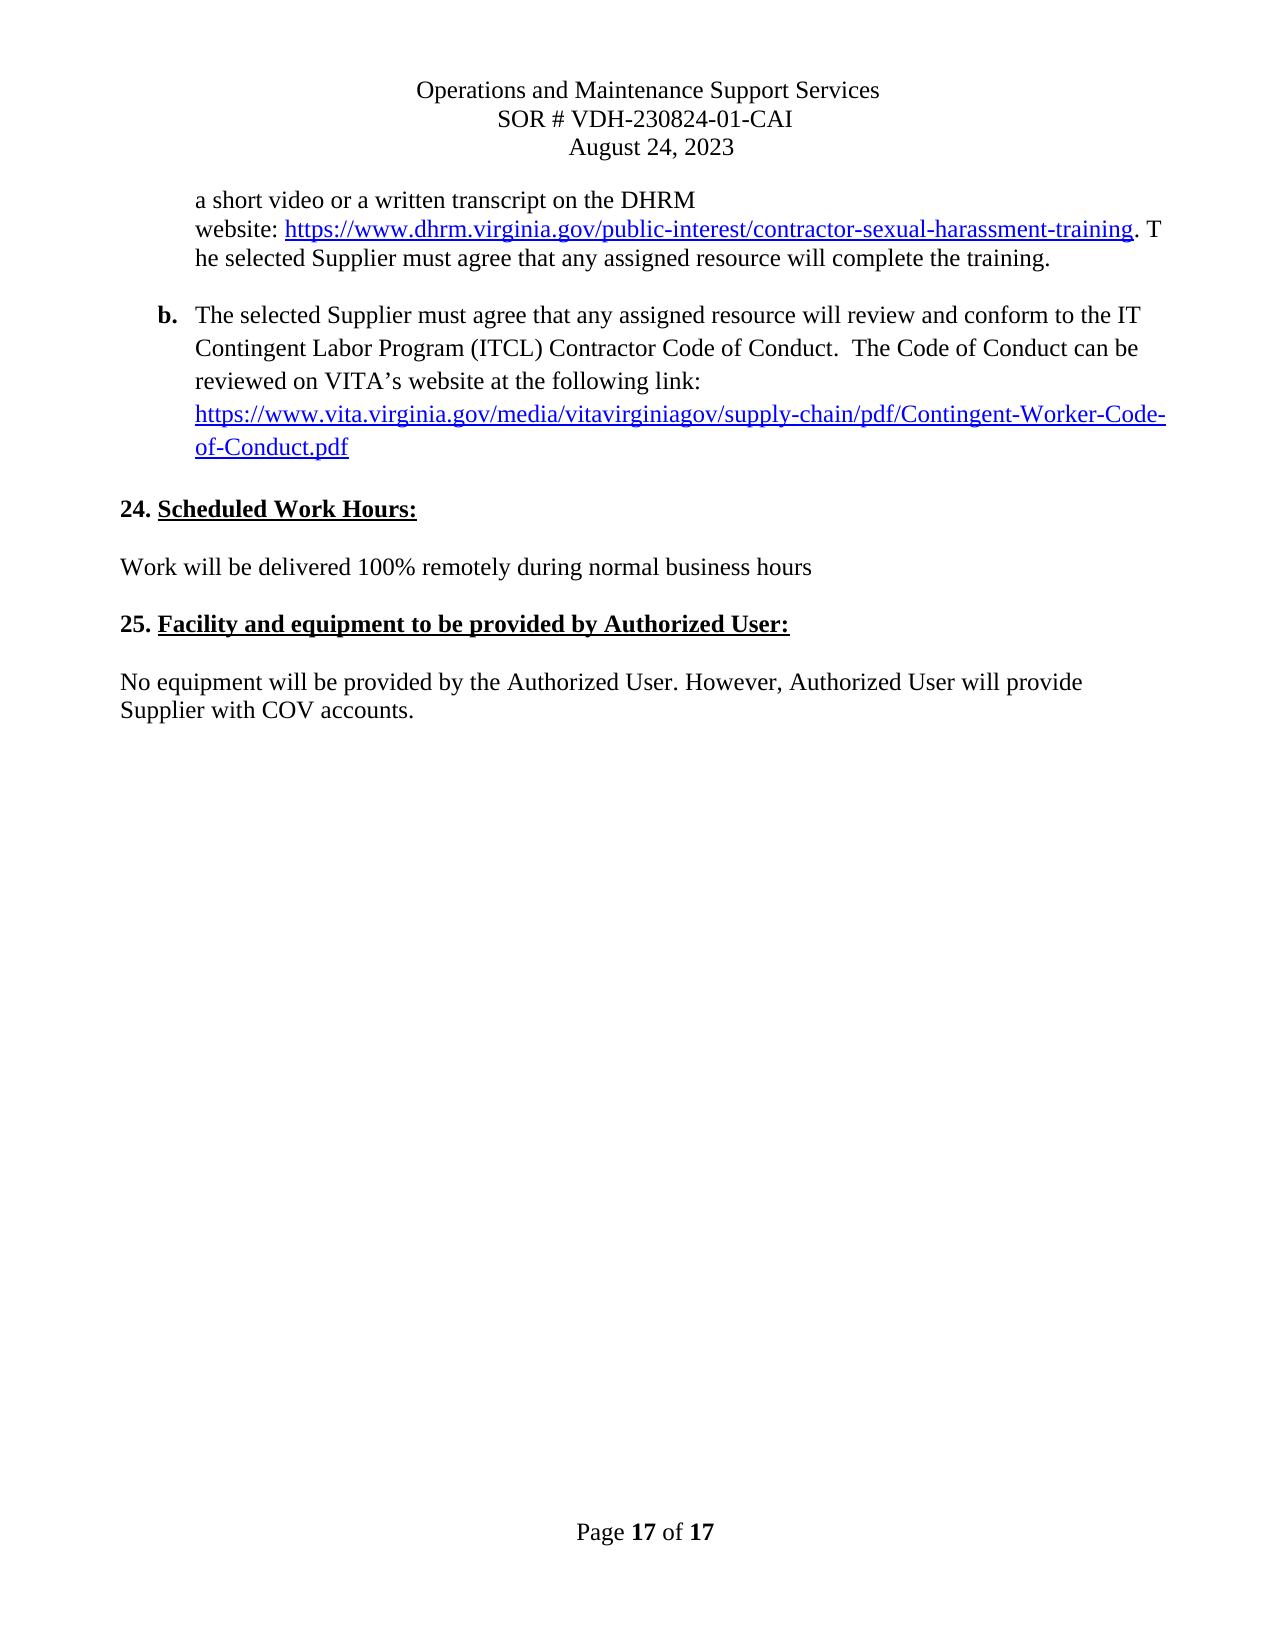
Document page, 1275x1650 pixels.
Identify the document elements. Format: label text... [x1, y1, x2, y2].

list Facility and equipment to be provided by Authorized User: [120, 609, 1170, 638]
text https://www.vita.virginia.gov/media/vitavirginiagov/supply-chain/pdf/Contingent-Worker-Code-of-Conduct.pdf [195, 399, 1170, 461]
text Work will be delivered 100% remotely during normal business hours [120, 552, 1170, 580]
text No equipment will be provided by the Authorized User. However, Authorized User will provide Supplier with COV accounts. [120, 667, 1170, 724]
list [157, 185, 1170, 272]
list Scheduled Work Hours: [120, 494, 1170, 523]
list The selected Supplier must agree that any assigned resource will review and conform to the IT Contingent Labor Program (ITCL) Contractor Code of Conduct. The Code of Conduct can be reviewed on VITA’s website at the following link: [157, 300, 1170, 395]
